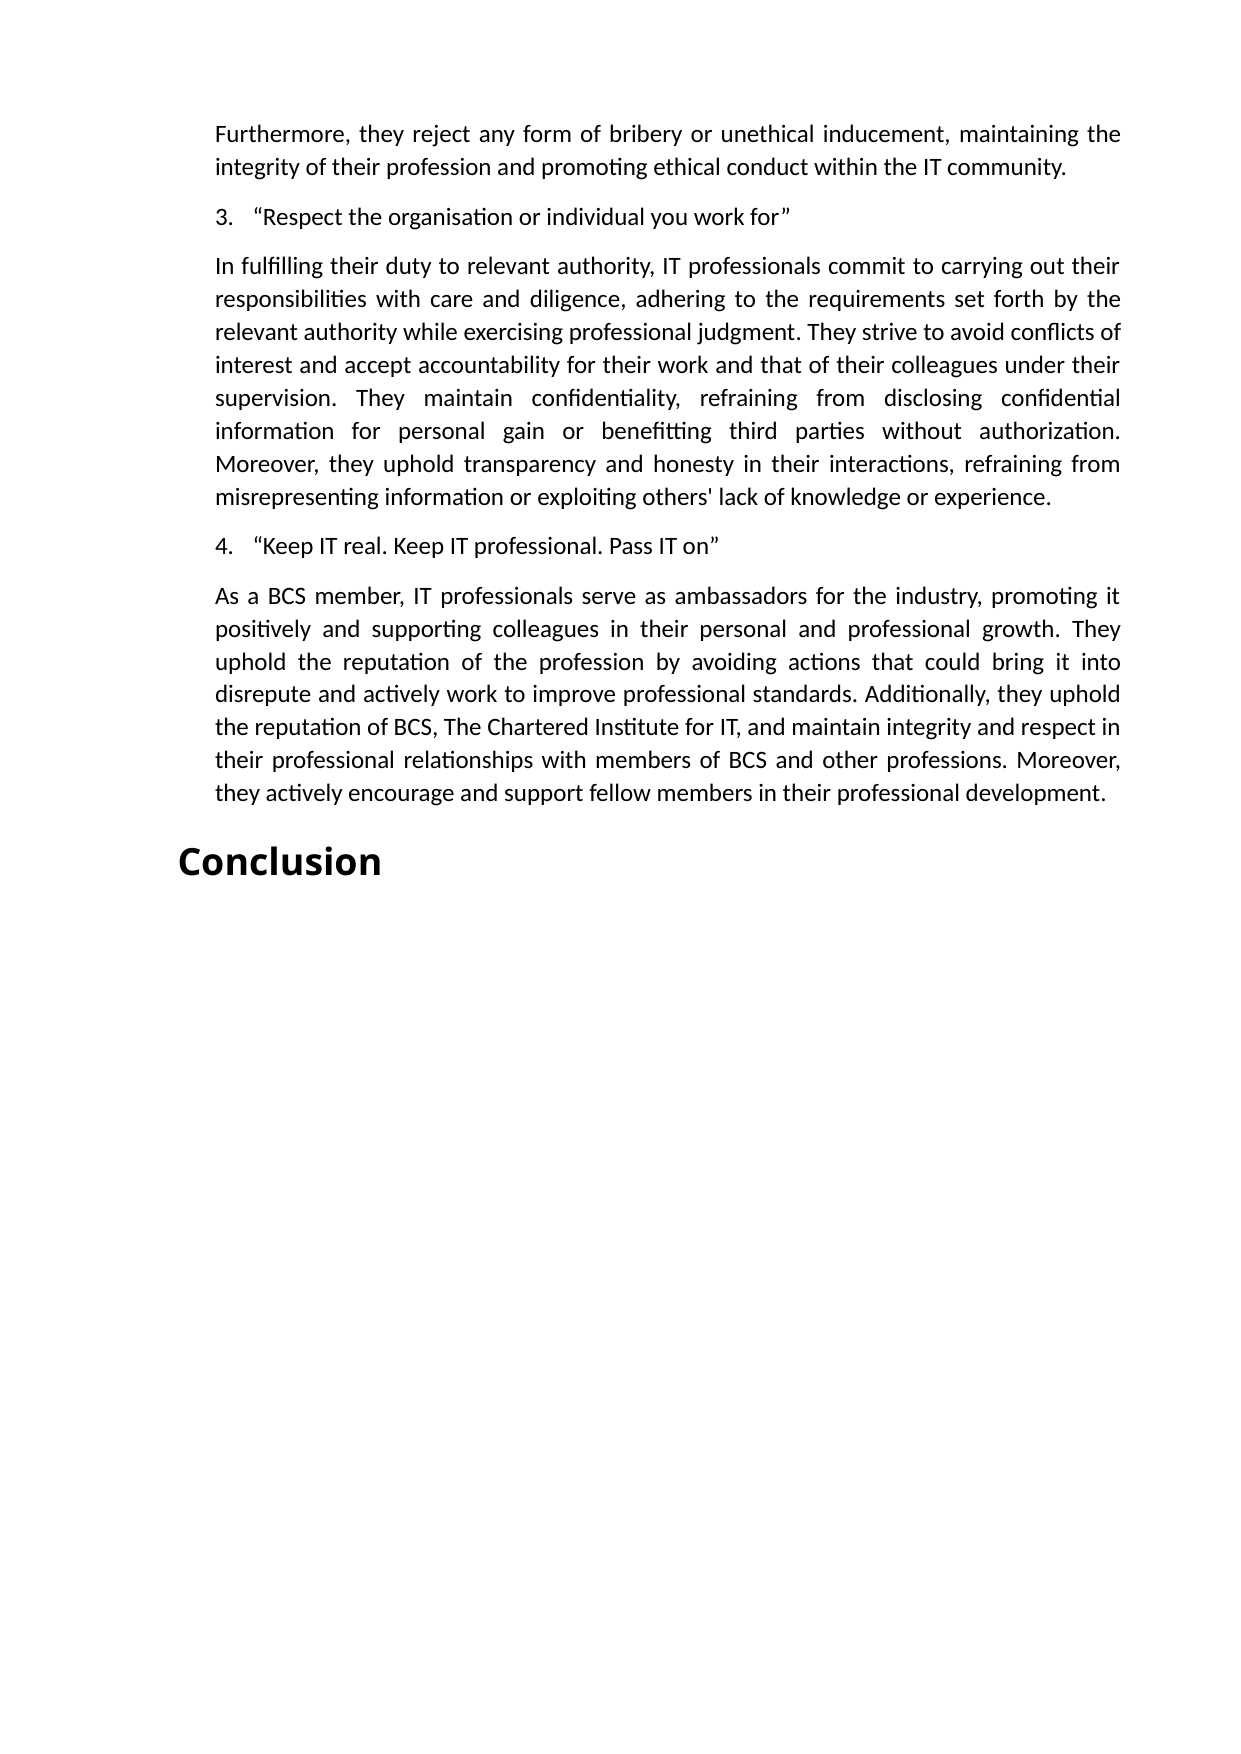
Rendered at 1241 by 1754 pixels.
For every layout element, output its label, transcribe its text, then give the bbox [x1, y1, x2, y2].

text As a BCS member, IT professionals serve as ambassadors for the industry, promoting it positively and supporting colleagues in their personal and professional growth. They uphold the reputation of the profession by avoiding actions that could bring it into disrepute and actively work to improve professional standards. Additionally, they uphold the reputation of BCS, The Chartered Institute for IT, and maintain integrity and respect in their professional relationships with members of BCS and other professions. Moreover, they actively encourage and support fellow members in their professional development. [215, 580, 1122, 808]
list “Keep IT real. Keep IT professional. Pass IT on” [215, 530, 1122, 561]
list “Respect the organisation or individual you work for” [215, 201, 1122, 231]
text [215, 118, 1122, 182]
text In fulfilling their duty to relevant authority, IT professionals commit to carrying out their responsibilities with care and diligence, adhering to the requirements set forth by the relevant authority while exercising professional judgment. They strive to avoid conflicts of interest and accept accountability for their work and that of their colleagues under their supervision. They maintain confidentiality, refraining from disclosing confidential information for personal gain or benefitting third parties without authorization. Moreover, they uphold transparency and honesty in their interactions, refraining from misrepresenting information or exploiting others' lack of knowledge or experience. [215, 250, 1122, 511]
subtitle Conclusion [177, 835, 1122, 886]
